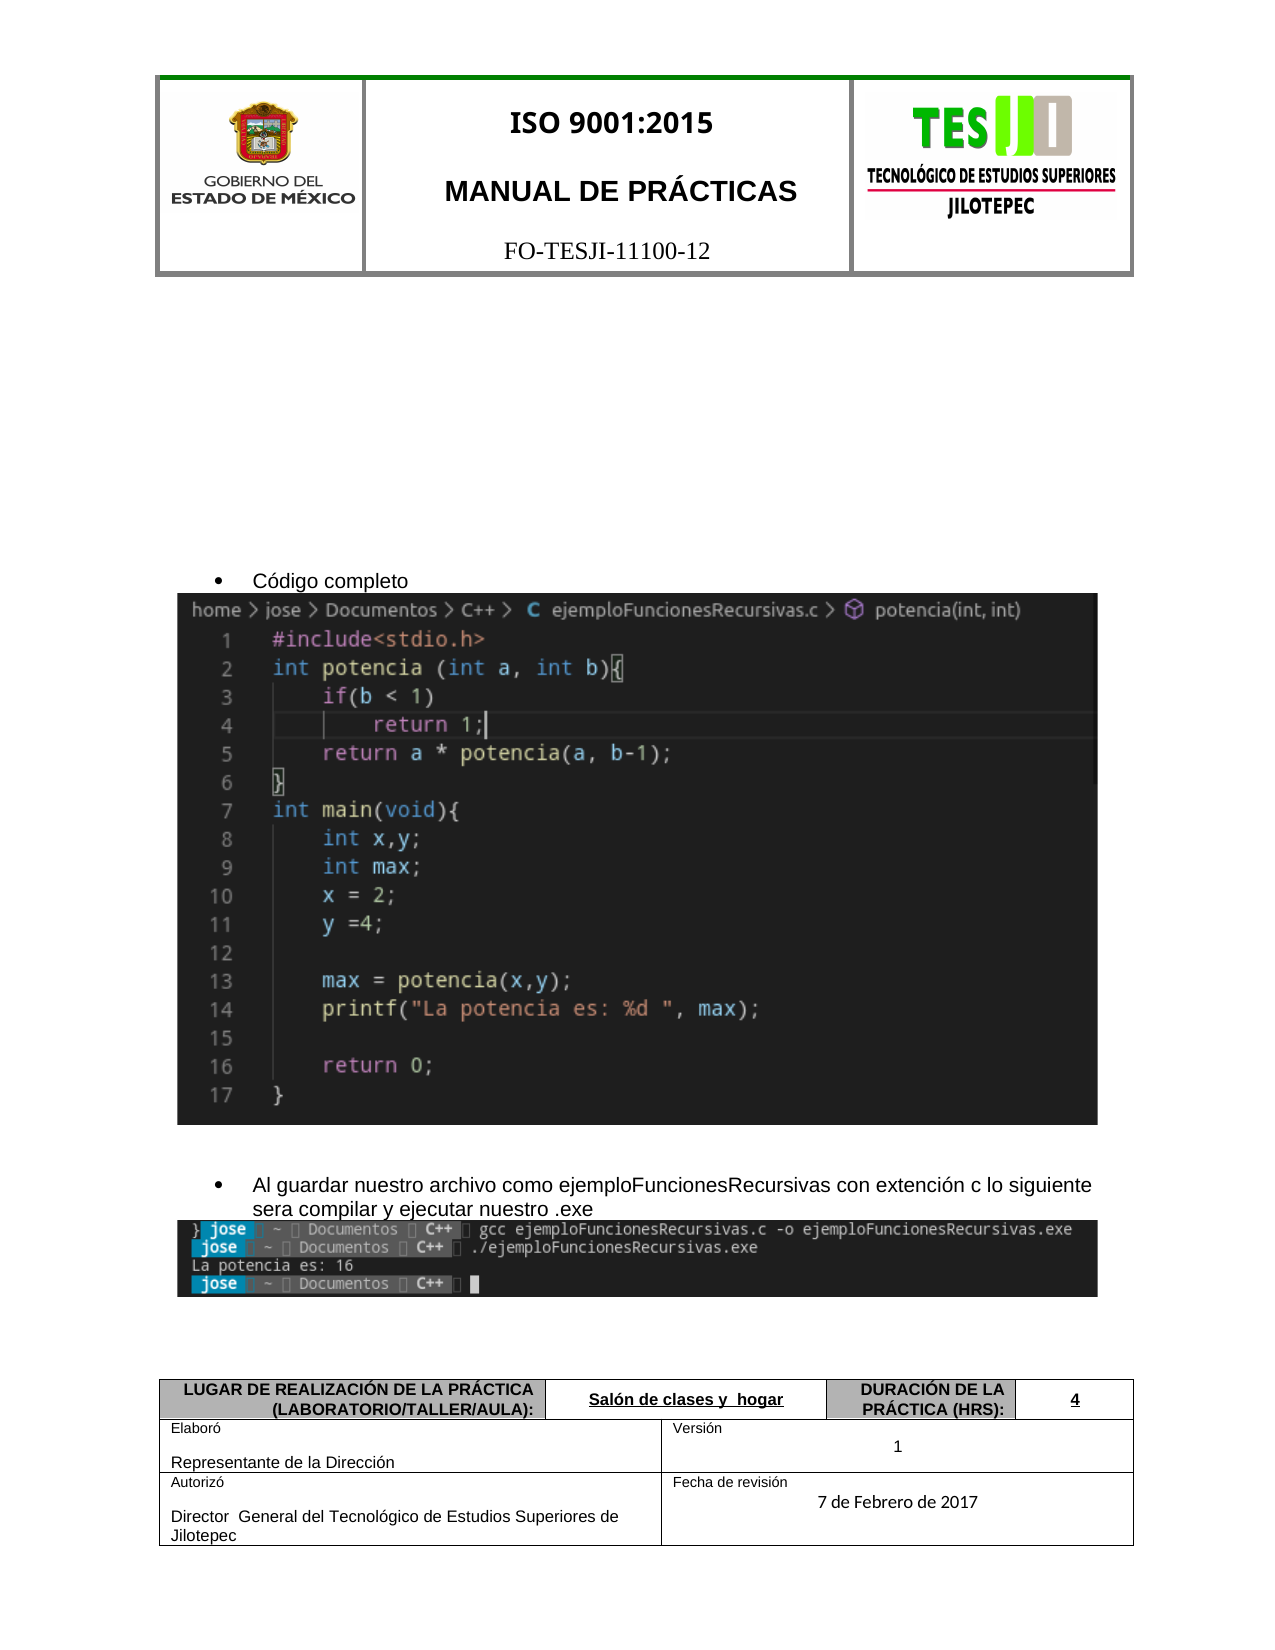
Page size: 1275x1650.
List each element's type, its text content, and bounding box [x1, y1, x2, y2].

picture [865, 92, 1118, 220]
list Código completo [215, 569, 1098, 593]
picture [177, 1220, 1098, 1297]
list Al guardar nuestro archivo como ejemploFuncionesRecursivas con extención c lo siguiente sera compilar y ejecutar nuestro .exe [215, 1173, 1098, 1220]
picture [211, 1220, 217, 1239]
picture [160, 92, 359, 213]
picture [177, 593, 1098, 1125]
picture [211, 1243, 236, 1252]
picture [220, 1225, 245, 1234]
